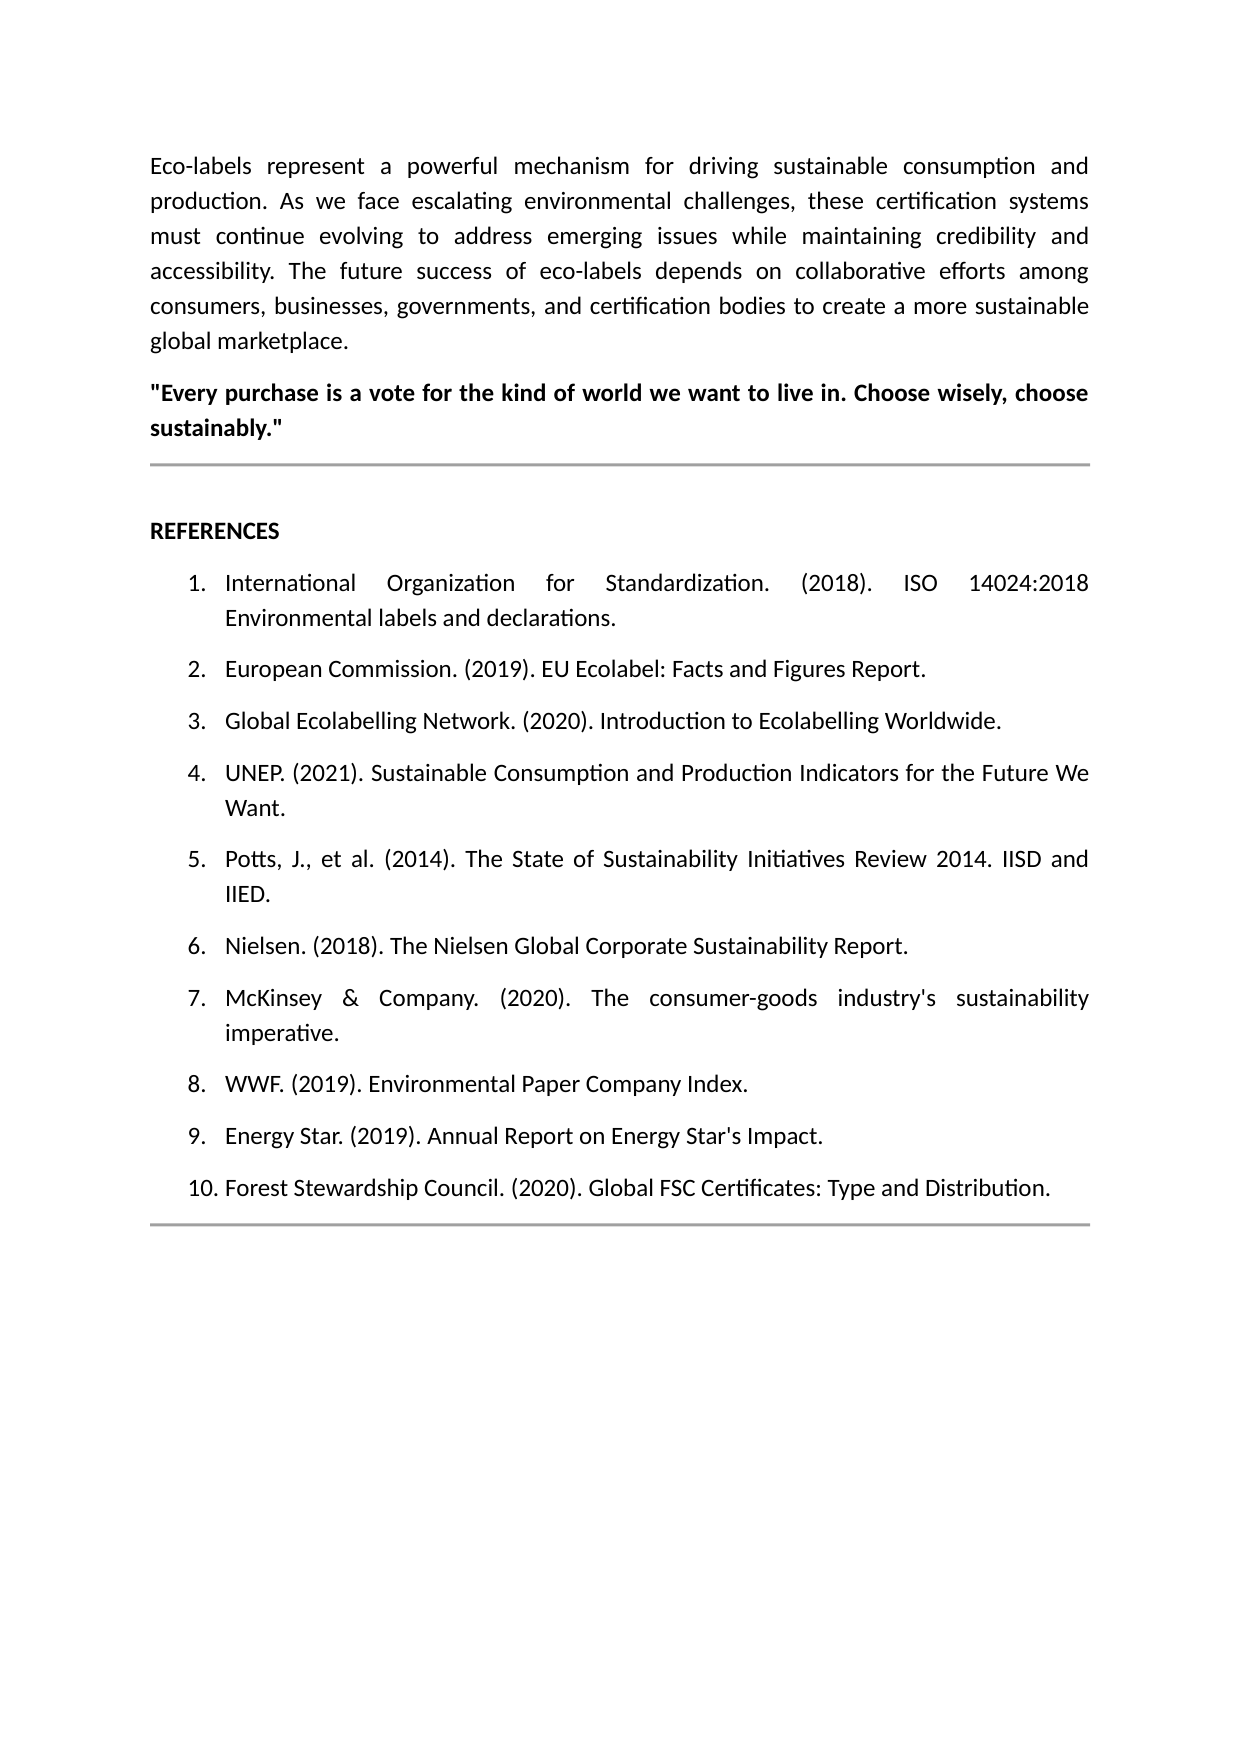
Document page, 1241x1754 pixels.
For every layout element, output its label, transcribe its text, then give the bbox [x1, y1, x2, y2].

list European Commission. (2019). EU Ecolabel: Facts and Figures Report. [187, 653, 1090, 684]
list International Organization for Standardization. (2018). ISO 14024:2018 Environmental labels and declarations. [187, 567, 1090, 632]
list Potts, J., et al. (2014). The State of Sustainability Initiatives Review 2014. IISD and IIED. [187, 843, 1090, 909]
list Energy Star. (2019). Annual Report on Energy Star's Impact. [187, 1120, 1090, 1151]
text Eco-labels represent a powerful mechanism for driving sustainable consumption and production. As we face escalating environmental challenges, these certification systems must continue evolving to address emerging issues while maintaining credibility and accessibility. The future success of eco-labels depends on collaborative efforts among consumers, businesses, governments, and certification bodies to create a more sustainable global marketplace. [150, 150, 1090, 356]
list McKinsey & Company. (2020). The consumer-goods industry's sustainability imperative. [187, 982, 1090, 1047]
text REFERENCES [150, 515, 1090, 546]
list WWF. (2019). Environmental Paper Company Index. [187, 1068, 1090, 1099]
list UNEP. (2021). Sustainable Consumption and Production Indicators for the Future We Want. [187, 757, 1090, 822]
list Nielsen. (2018). The Nielsen Global Corporate Sustainability Report. [187, 930, 1090, 961]
list Forest Stewardship Council. (2020). Global FSC Certificates: Type and Distribution. [187, 1172, 1090, 1202]
list Global Ecolabelling Network. (2020). Introduction to Ecolabelling Worldwide. [187, 705, 1090, 736]
text "Every purchase is a vote for the kind of world we want to live in. Choose wisely, choose sustainably." [150, 377, 1090, 442]
